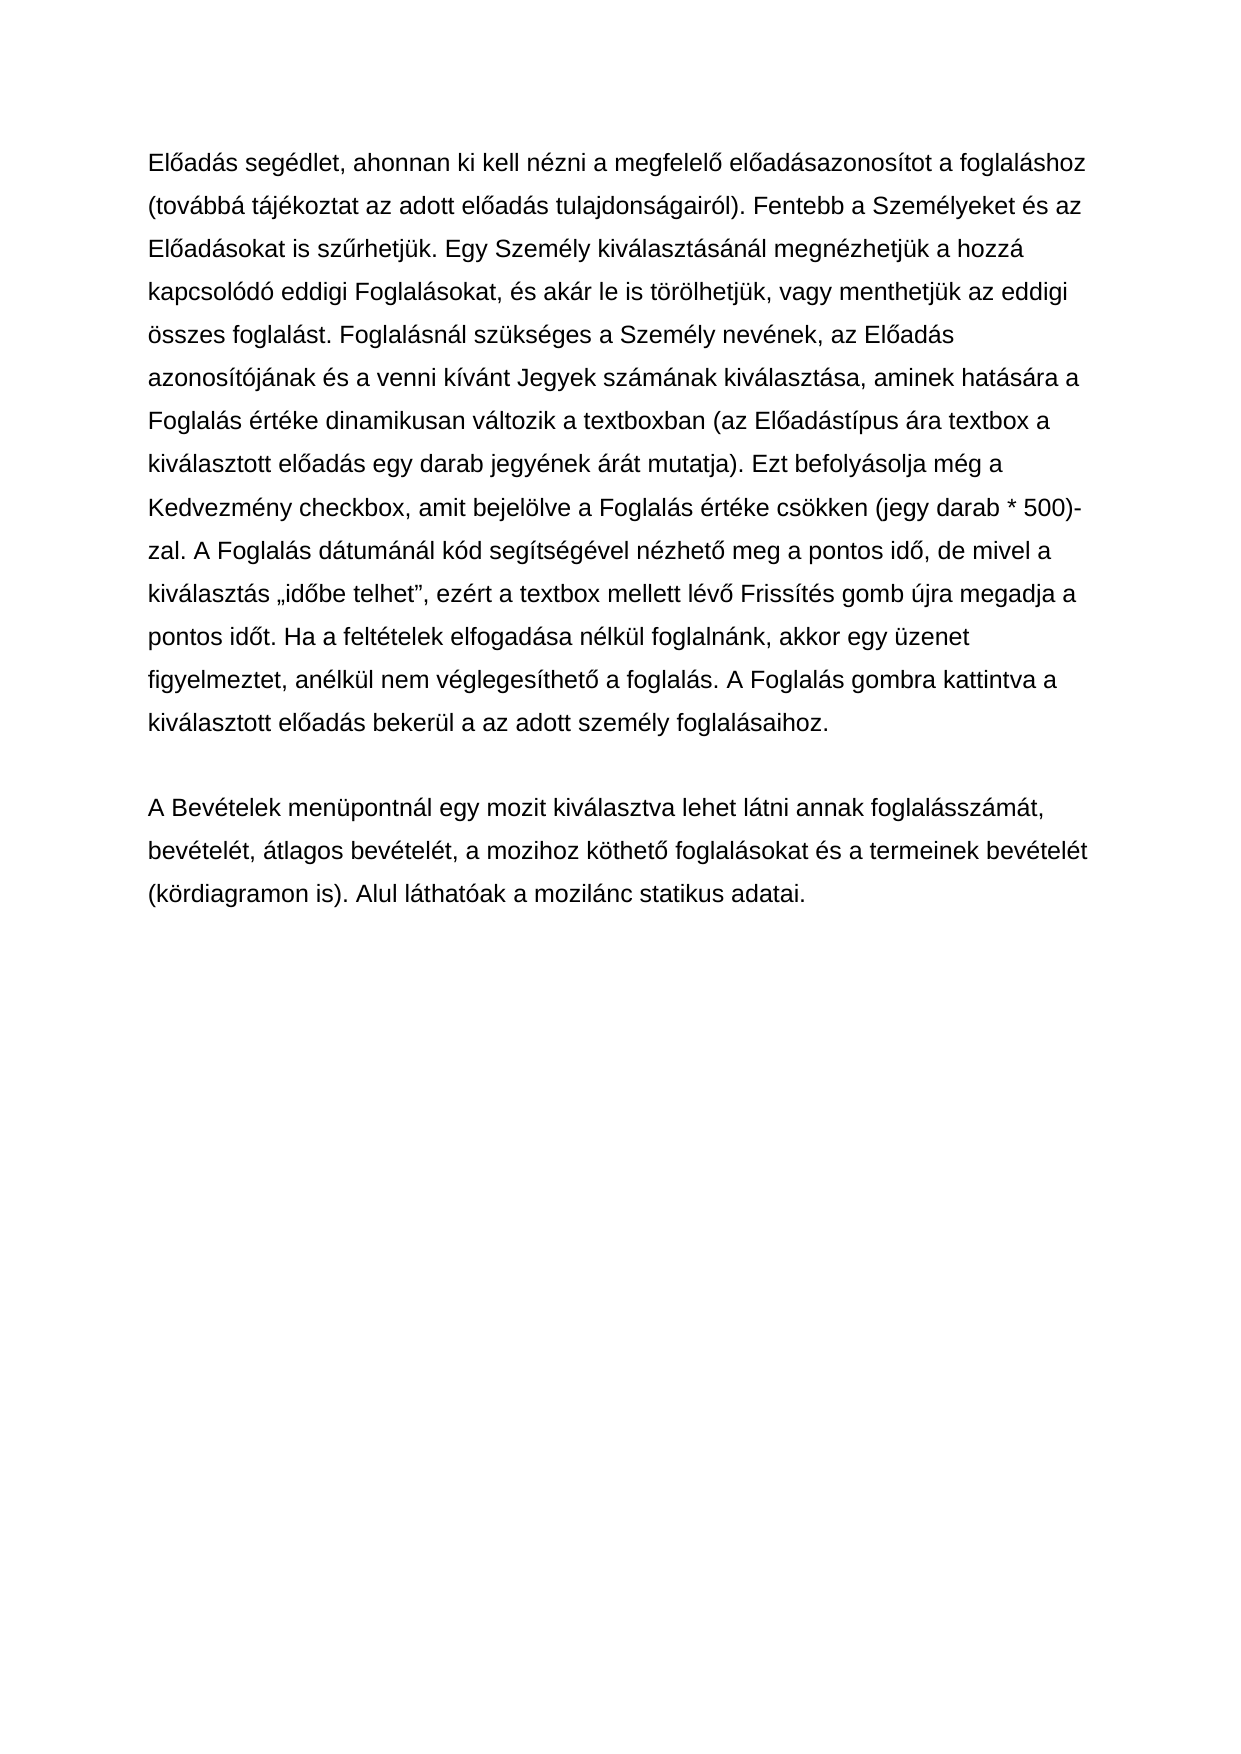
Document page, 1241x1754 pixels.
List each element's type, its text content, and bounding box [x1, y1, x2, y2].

text A Bevételek menüpontnál egy mozit kiválasztva lehet látni annak foglalásszámát, bevételét, átlagos bevételét, a mozihoz köthető foglalásokat és a termeinek bevételét (kördiagramon is). Alul láthatóak a mozilánc statikus adatai. [148, 793, 1093, 908]
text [148, 148, 1093, 737]
